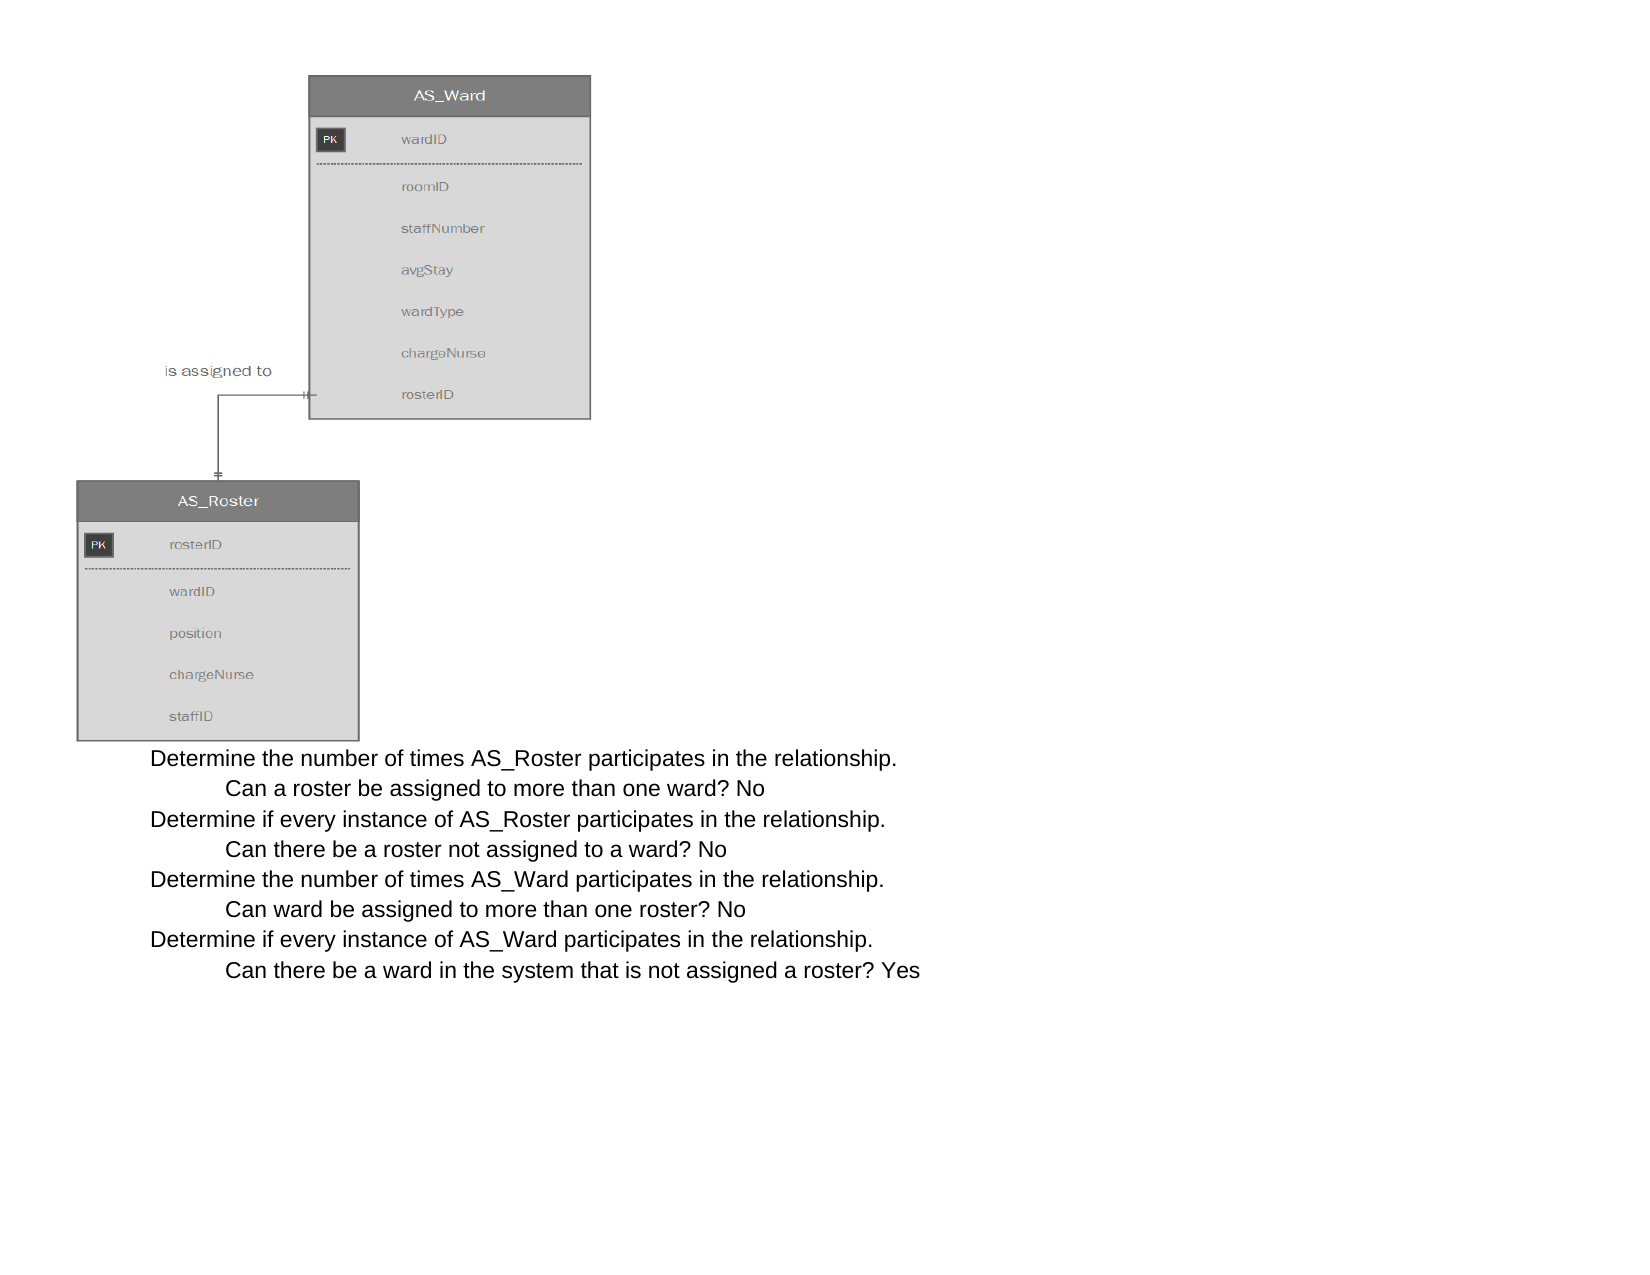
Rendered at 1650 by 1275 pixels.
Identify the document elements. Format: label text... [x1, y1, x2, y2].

picture [75, 75, 592, 742]
text Determine if every instance of AS_Ward participates in the relationship. [150, 926, 1575, 953]
text Determine the number of times AS_Roster participates in the relationship. [150, 745, 1575, 772]
text Can there be a roster not assigned to a ward? No [225, 836, 1575, 862]
text Determine if every instance of AS_Roster participates in the relationship. [150, 806, 1575, 832]
text Can a roster be assigned to more than one ward? No [225, 775, 1575, 802]
text Can ward be assigned to more than one roster? No [225, 896, 1575, 923]
text Can there be a ward in the system that is not assigned a roster? Yes [225, 957, 1575, 983]
text Determine the number of times AS_Ward participates in the relationship. [150, 866, 1575, 892]
